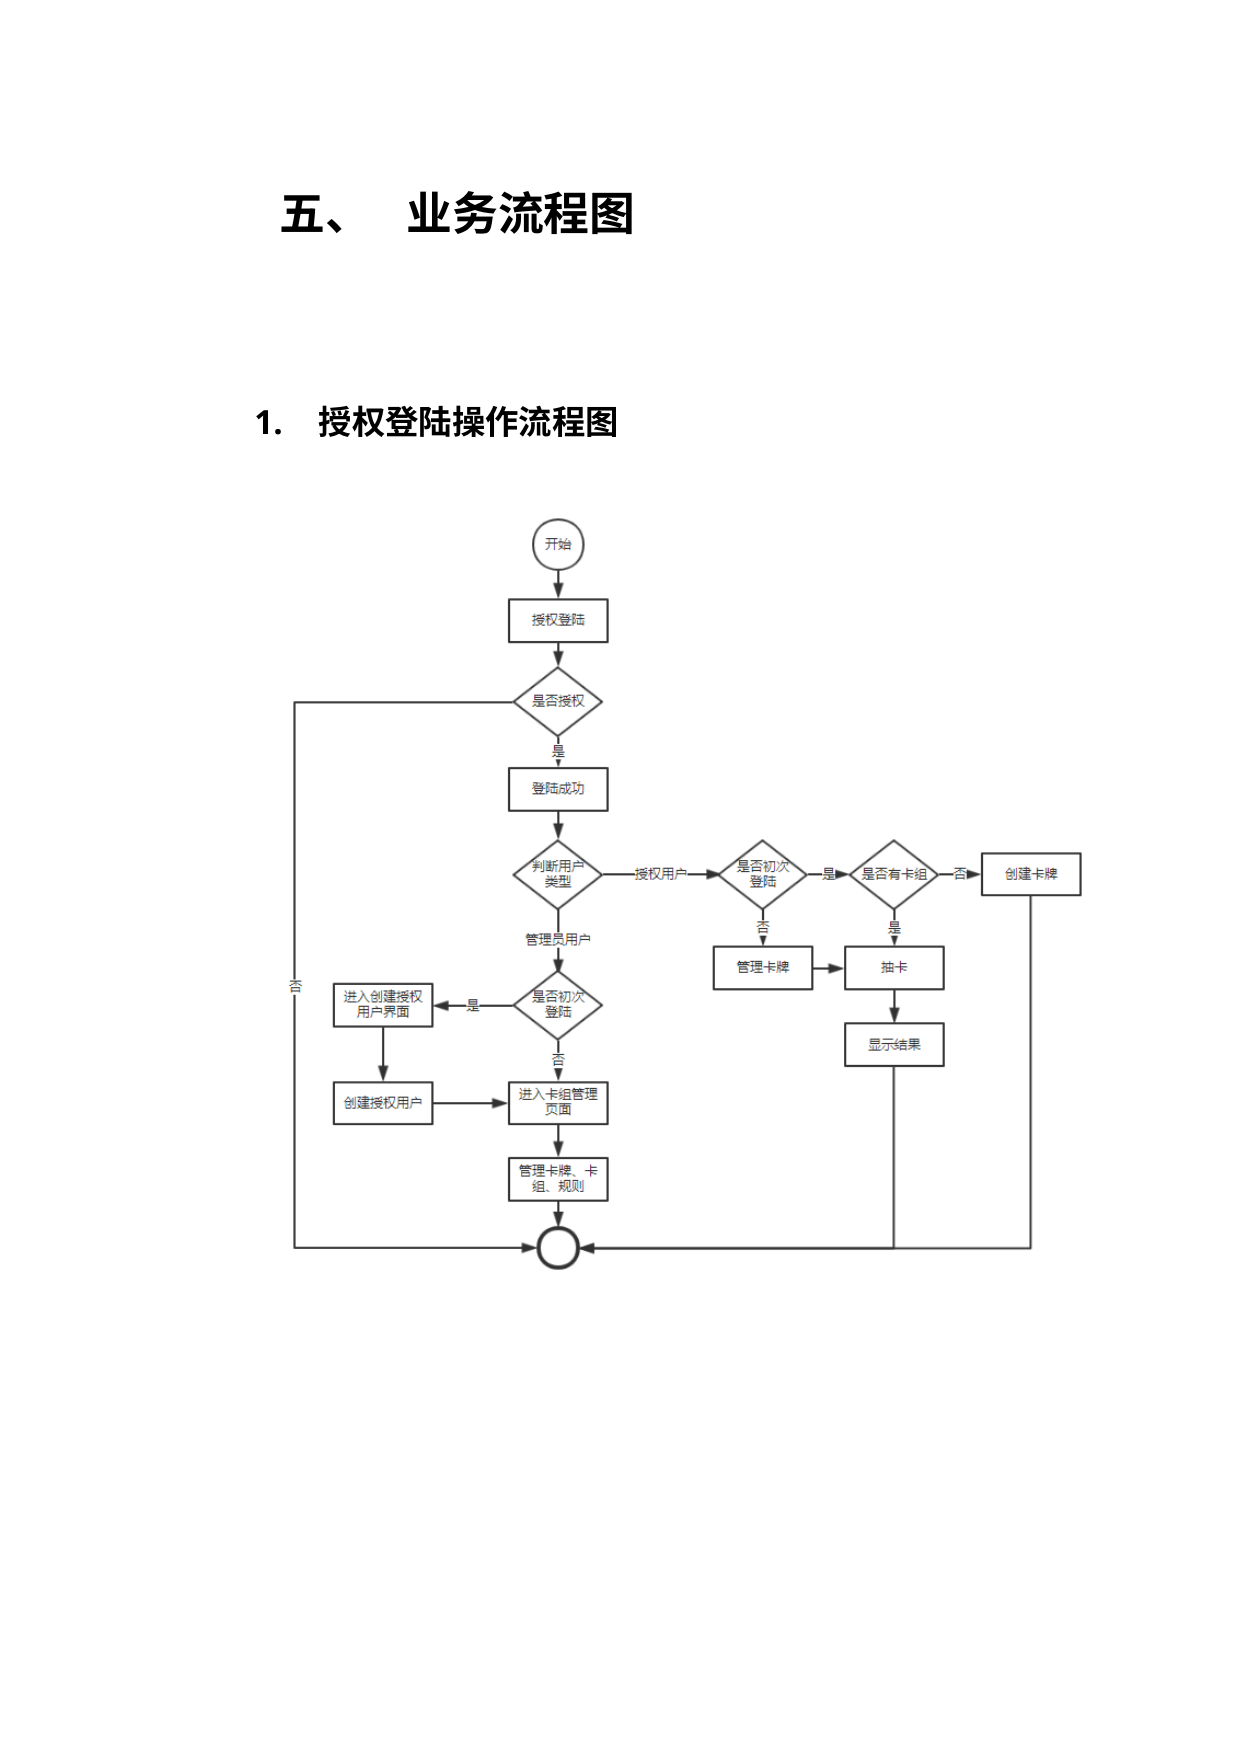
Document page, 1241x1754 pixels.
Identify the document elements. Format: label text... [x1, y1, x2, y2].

subtitle 授权登陆操作流程图 [187, 387, 1053, 452]
subtitle 业务流程图 [187, 162, 1053, 259]
picture [231, 514, 1097, 1284]
